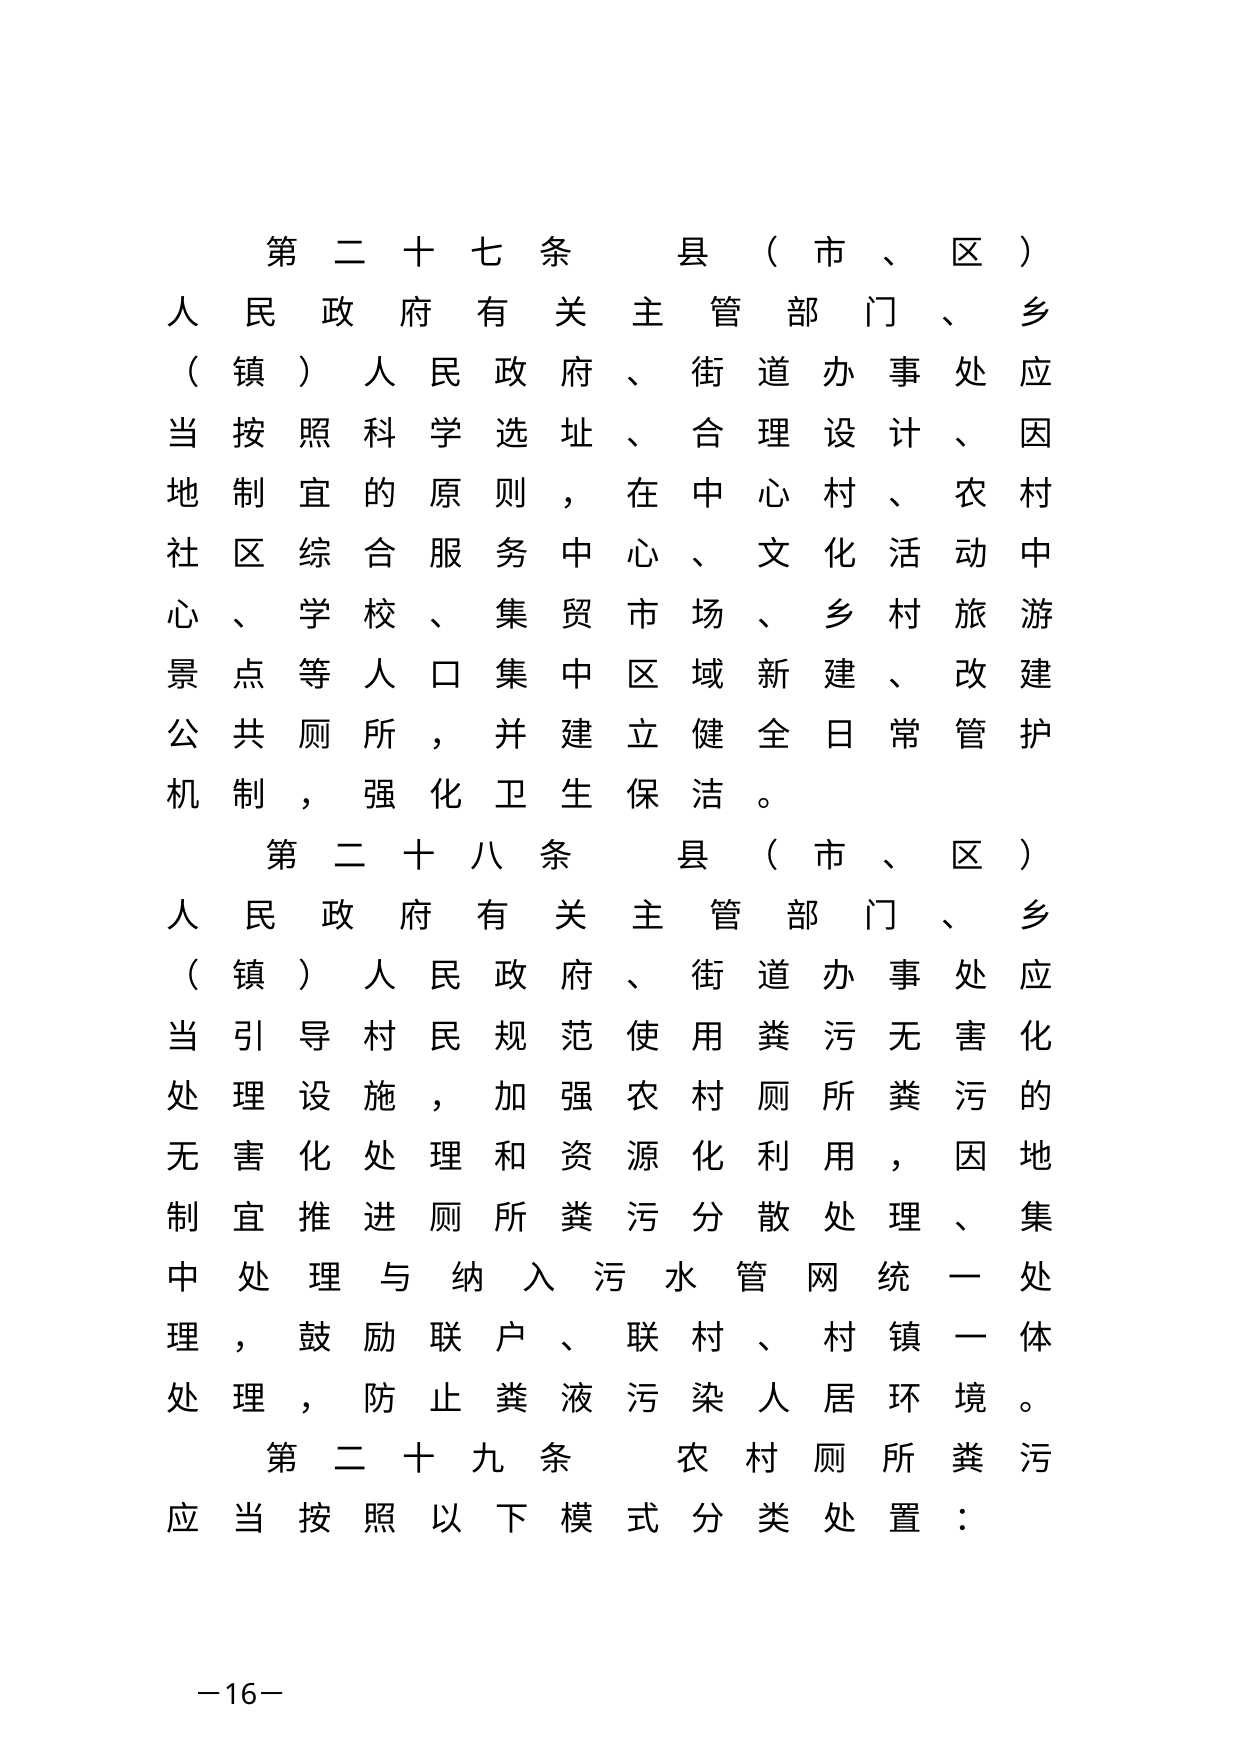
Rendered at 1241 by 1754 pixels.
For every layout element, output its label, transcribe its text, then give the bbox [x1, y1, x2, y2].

text 第二十八条 县（市、区）人民政府有关主管部门、乡（镇）人民政府、街道办事处应当引导村民规范使用粪污无害化处理设施，加强农村厕所粪污的无害化处理和资源化利用，因地制宜推进厕所粪污分散处理、集中处理与纳入污水管网统一处理，鼓励联户、联村、村镇一体处理，防止粪液污染人居环境。 [167, 822, 1085, 1426]
text 第二十七条 县（市、区）人民政府有关主管部门、乡（镇）人民政府、街道办事处应当按照科学选址、合理设计、因地制宜的原则，在中心村、农村社区综合服务中心、文化活动中心、学校、集贸市场、乡村旅游景点等人口集中区域新建、改建公共厕所，并建立健全日常管护机制，强化卫生保洁。 [167, 219, 1085, 822]
text 第二十九条 农村厕所粪污应当按照以下模式分类处置： [167, 1426, 1085, 1546]
